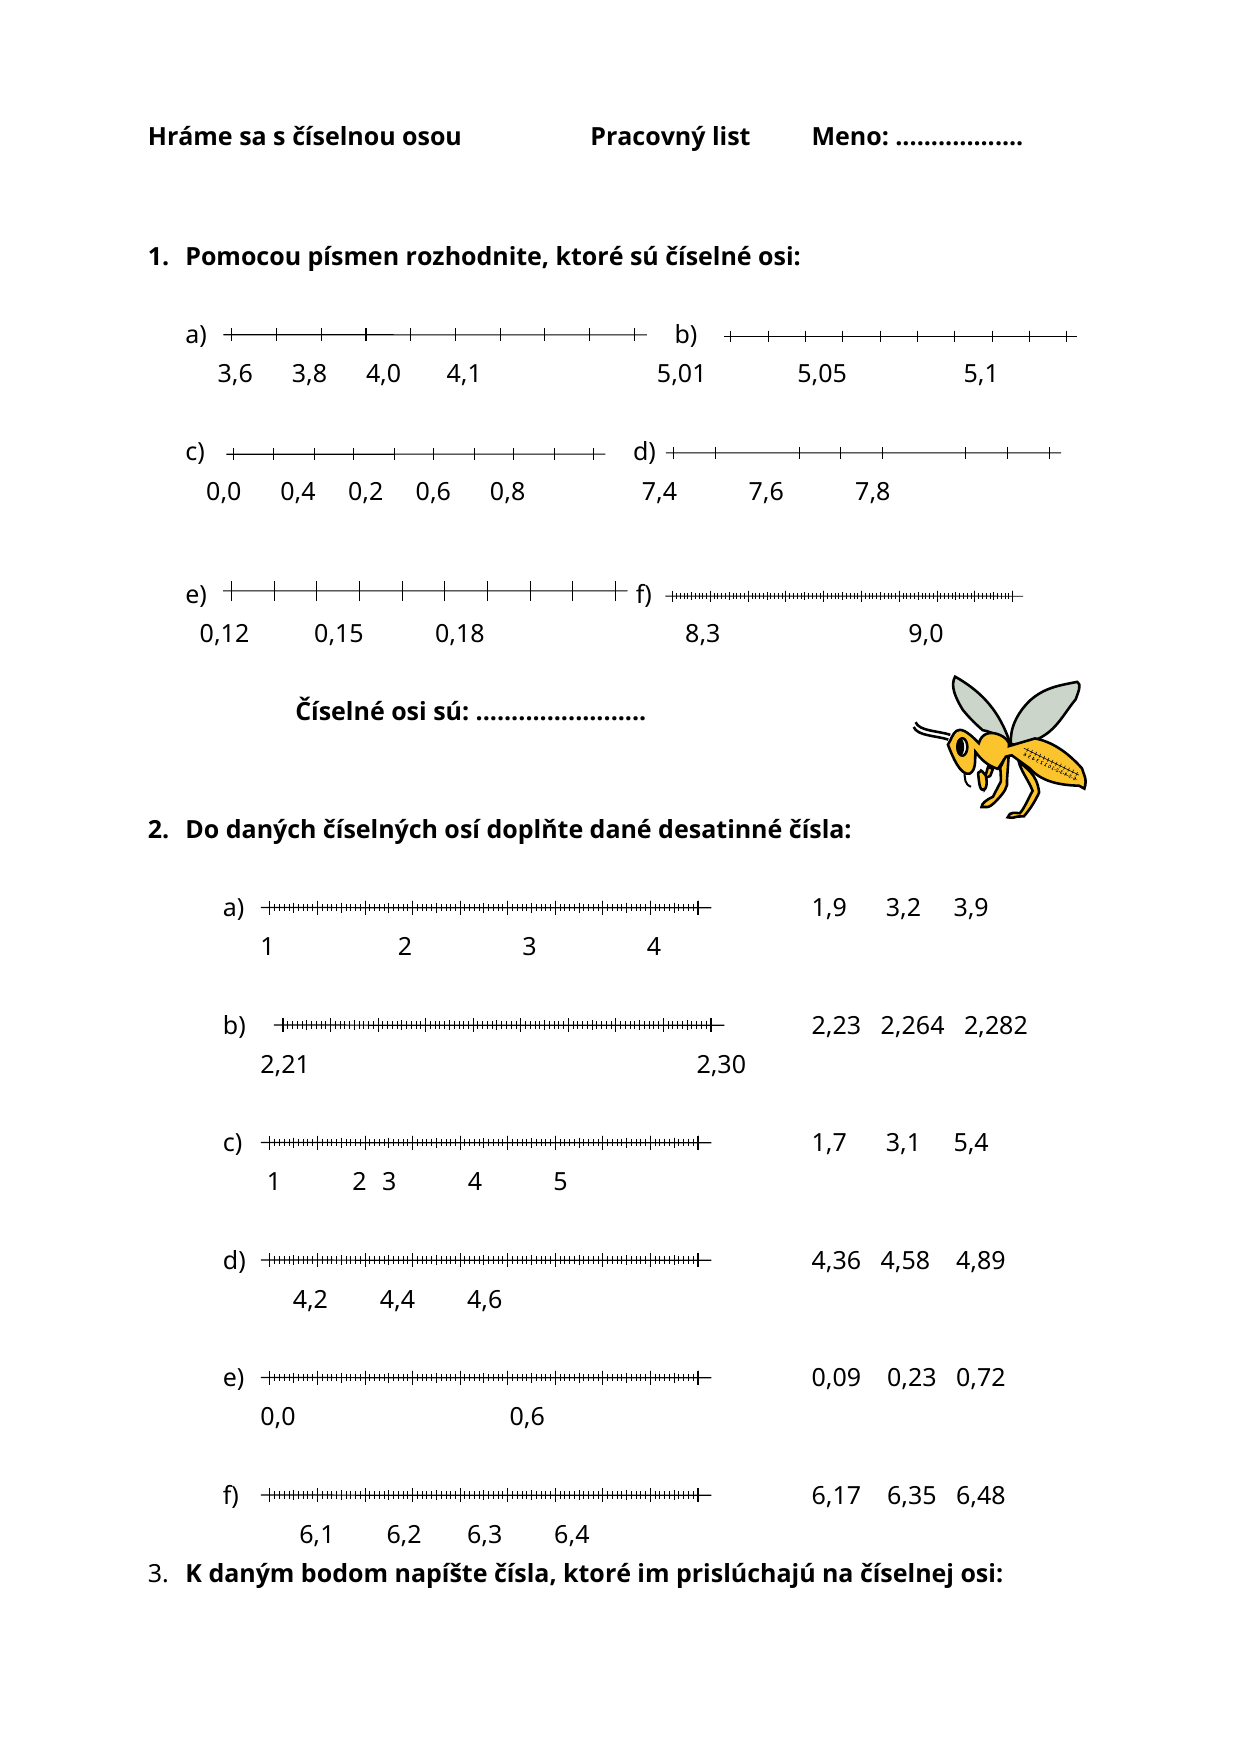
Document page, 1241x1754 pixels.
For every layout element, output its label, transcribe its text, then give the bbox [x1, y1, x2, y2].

list 1,9 3,2 3,9 [223, 890, 1092, 924]
text 3,6 3,8 4,0 4,1 5,01 5,05 5,1 [185, 356, 1092, 390]
list 1,7 3,1 5,4 [223, 1125, 1092, 1159]
text Číselné osi sú: ........................ [221, 694, 977, 728]
text 0,12 0,15 0,18 8,3 9,0 [148, 616, 1092, 650]
text 0,0 0,4 0,2 0,6 0,8 7,4 7,6 7,8 [148, 473, 1092, 507]
list 0,09 0,23 0,72 [223, 1360, 1092, 1394]
list 1 2 3 4 [260, 929, 1092, 963]
list 2,23 2,264 2,282 [223, 1007, 1092, 1041]
list 4,2 4,4 4,6 [260, 1281, 1092, 1316]
list 1 2 3 4 5 [260, 1164, 1092, 1198]
list 0,0 0,6 [260, 1399, 1092, 1433]
list 6,1 6,2 6,3 6,4 [260, 1516, 1092, 1551]
list 2,21 2,30 [260, 1046, 1092, 1081]
list f) [185, 576, 1092, 611]
list Do daných číselných osí doplňte dané desatinné čísla: [148, 811, 1092, 846]
list 4,36 4,58 4,89 [223, 1242, 1092, 1276]
list d) [185, 434, 1092, 468]
list Pomocou písmen rozhodnite, ktoré sú číselné osi: [148, 238, 1092, 272]
text Hráme sa s číselnou osou Pracovný list Meno: .................. [148, 118, 1092, 152]
list b) [185, 316, 1092, 351]
list 6,17 6,35 6,48 [223, 1477, 1092, 1511]
list K daným bodom napíšte čísla, ktoré im prislúchajú na číselnej osi: [148, 1556, 1092, 1590]
